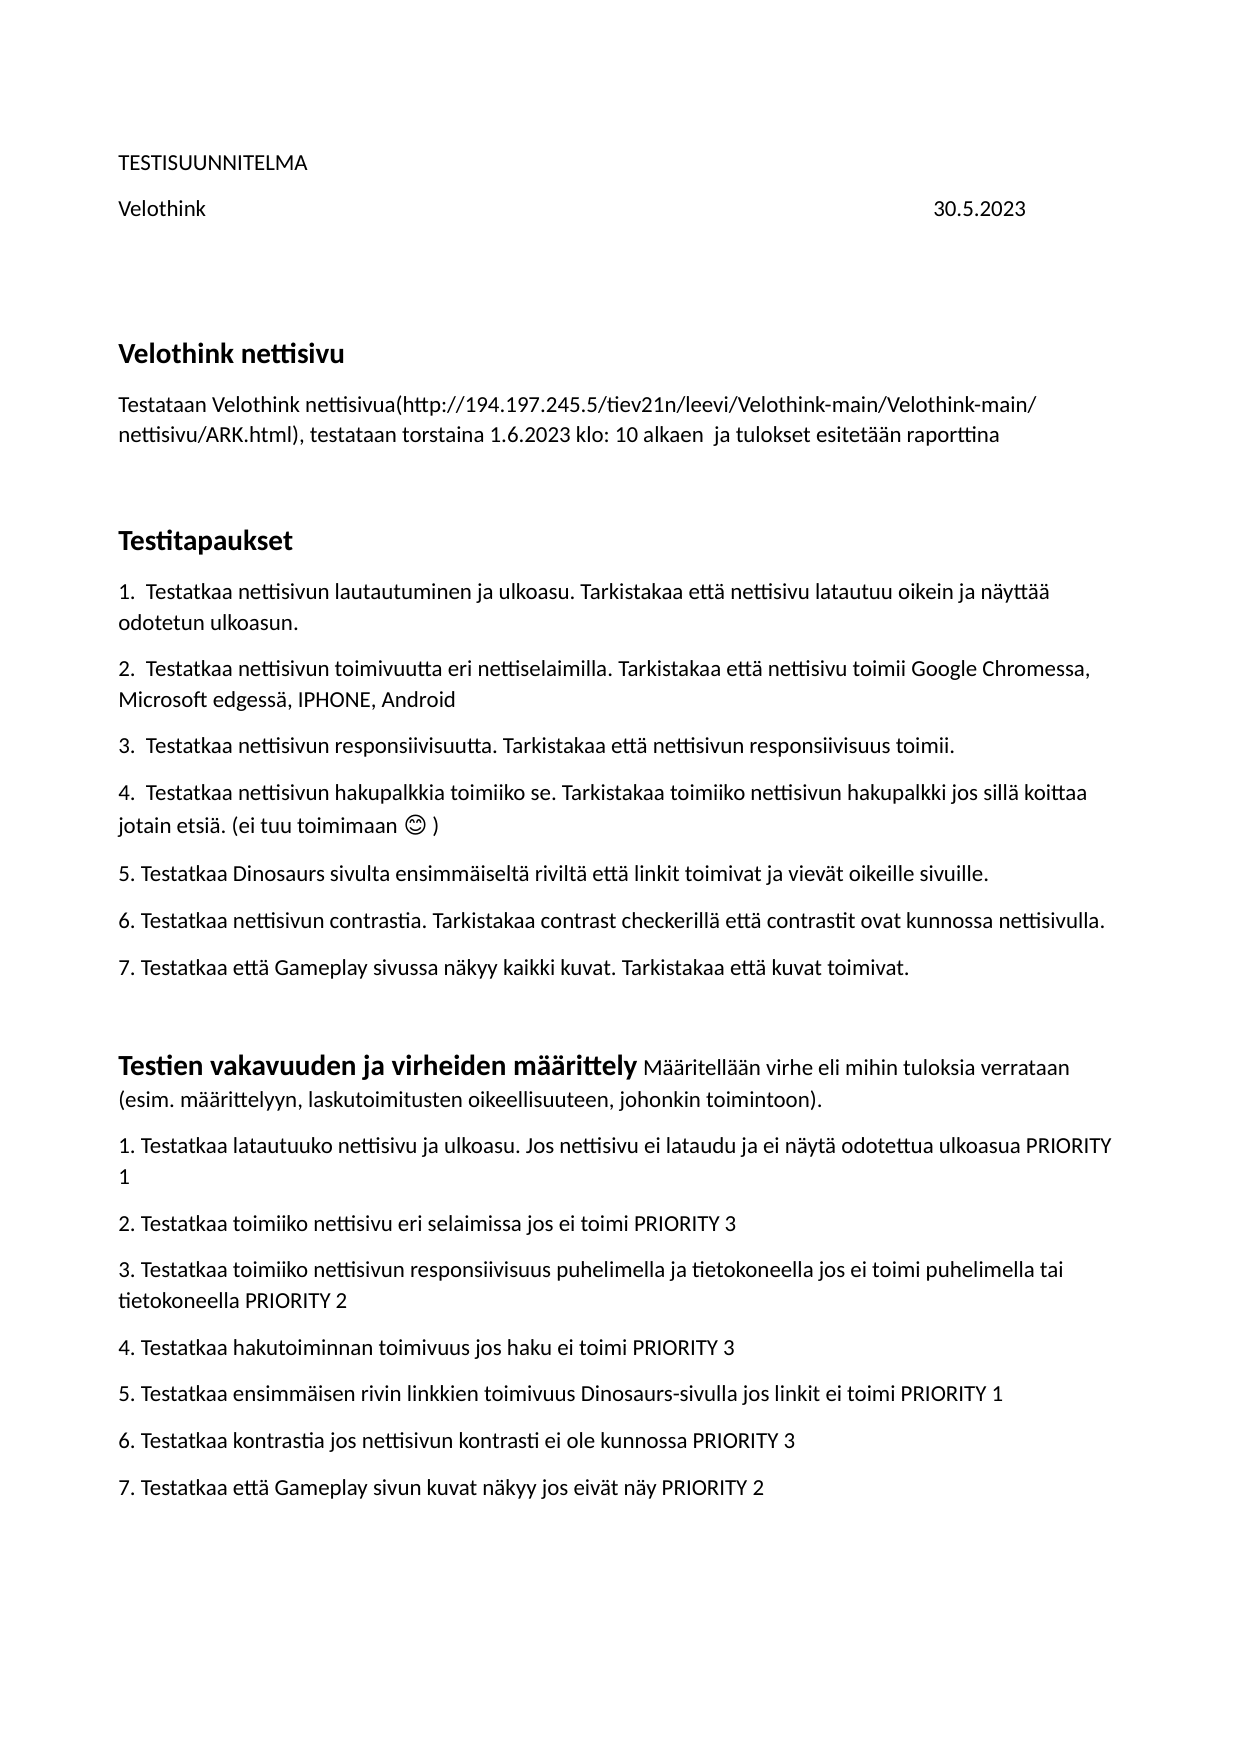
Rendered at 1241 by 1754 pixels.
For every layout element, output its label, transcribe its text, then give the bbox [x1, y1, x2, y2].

text Velothink 30.5.2023 [118, 194, 1122, 222]
text Testien vakavuuden ja virheiden määrittely Määritellään virhe eli mihin tuloksia verrataan (esim. määrittelyyn, laskutoimitusten oikeellisuuteen, johonkin toimintoon). [118, 1047, 1122, 1113]
text 2. Testatkaa toimiiko nettisivu eri selaimissa jos ei toimi PRIORITY 3 [118, 1209, 1122, 1237]
text 4. Testatkaa nettisivun hakupalkkia toimiiko se. Tarkistakaa toimiiko nettisivun hakupalkki jos sillä koittaa jotain etsiä. (ei tuu toimimaan 😊 ) [118, 778, 1122, 840]
text TESTISUUNNITELMA [118, 148, 1122, 176]
text 6. Testatkaa kontrastia jos nettisivun kontrasti ei ole kunnossa PRIORITY 3 [118, 1426, 1122, 1454]
text 3. Testatkaa nettisivun responsiivisuutta. Tarkistakaa että nettisivun responsiivisuus toimii. [118, 732, 1122, 760]
text Testitapaukset [118, 522, 1122, 558]
text 1. Testatkaa nettisivun lautautuminen ja ulkoasu. Tarkistakaa että nettisivu latautuu oikein ja näyttää odotetun ulkoasun. [118, 577, 1122, 636]
text 3. Testatkaa toimiiko nettisivun responsiivisuus puhelimella ja tietokoneella jos ei toimi puhelimella tai tietokoneella PRIORITY 2 [118, 1256, 1122, 1314]
text Velothink nettisivu [118, 335, 1122, 371]
text Testataan Velothink nettisivua(http://194.197.245.5/tiev21n/leevi/Velothink-main/Velothink-main/nettisivu/ARK.html), testataan torstaina 1.6.2023 klo: 10 alkaen ja tulokset esitetään raporttina [118, 390, 1122, 448]
text 6. Testatkaa nettisivun contrastia. Tarkistakaa contrast checkerillä että contrastit ovat kunnossa nettisivulla. [118, 906, 1122, 934]
text 2. Testatkaa nettisivun toimivuutta eri nettiselaimilla. Tarkistakaa että nettisivu toimii Google Chromessa, Microsoft edgessä, IPHONE, Android [118, 654, 1122, 713]
text 1. Testatkaa latautuuko nettisivu ja ulkoasu. Jos nettisivu ei lataudu ja ei näytä odotettua ulkoasua PRIORITY 1 [118, 1132, 1122, 1190]
text 5. Testatkaa ensimmäisen rivin linkkien toimivuus Dinosaurs-sivulla jos linkit ei toimi PRIORITY 1 [118, 1379, 1122, 1408]
text 4. Testatkaa hakutoiminnan toimivuus jos haku ei toimi PRIORITY 3 [118, 1333, 1122, 1361]
text 7. Testatkaa että Gameplay sivussa näkyy kaikki kuvat. Tarkistakaa että kuvat toimivat. [118, 953, 1122, 981]
text 5. Testatkaa Dinosaurs sivulta ensimmäiseltä riviltä että linkit toimivat ja vievät oikeille sivuille. [118, 859, 1122, 887]
text 7. Testatkaa että Gameplay sivun kuvat näkyy jos eivät näy PRIORITY 2 [118, 1473, 1122, 1501]
